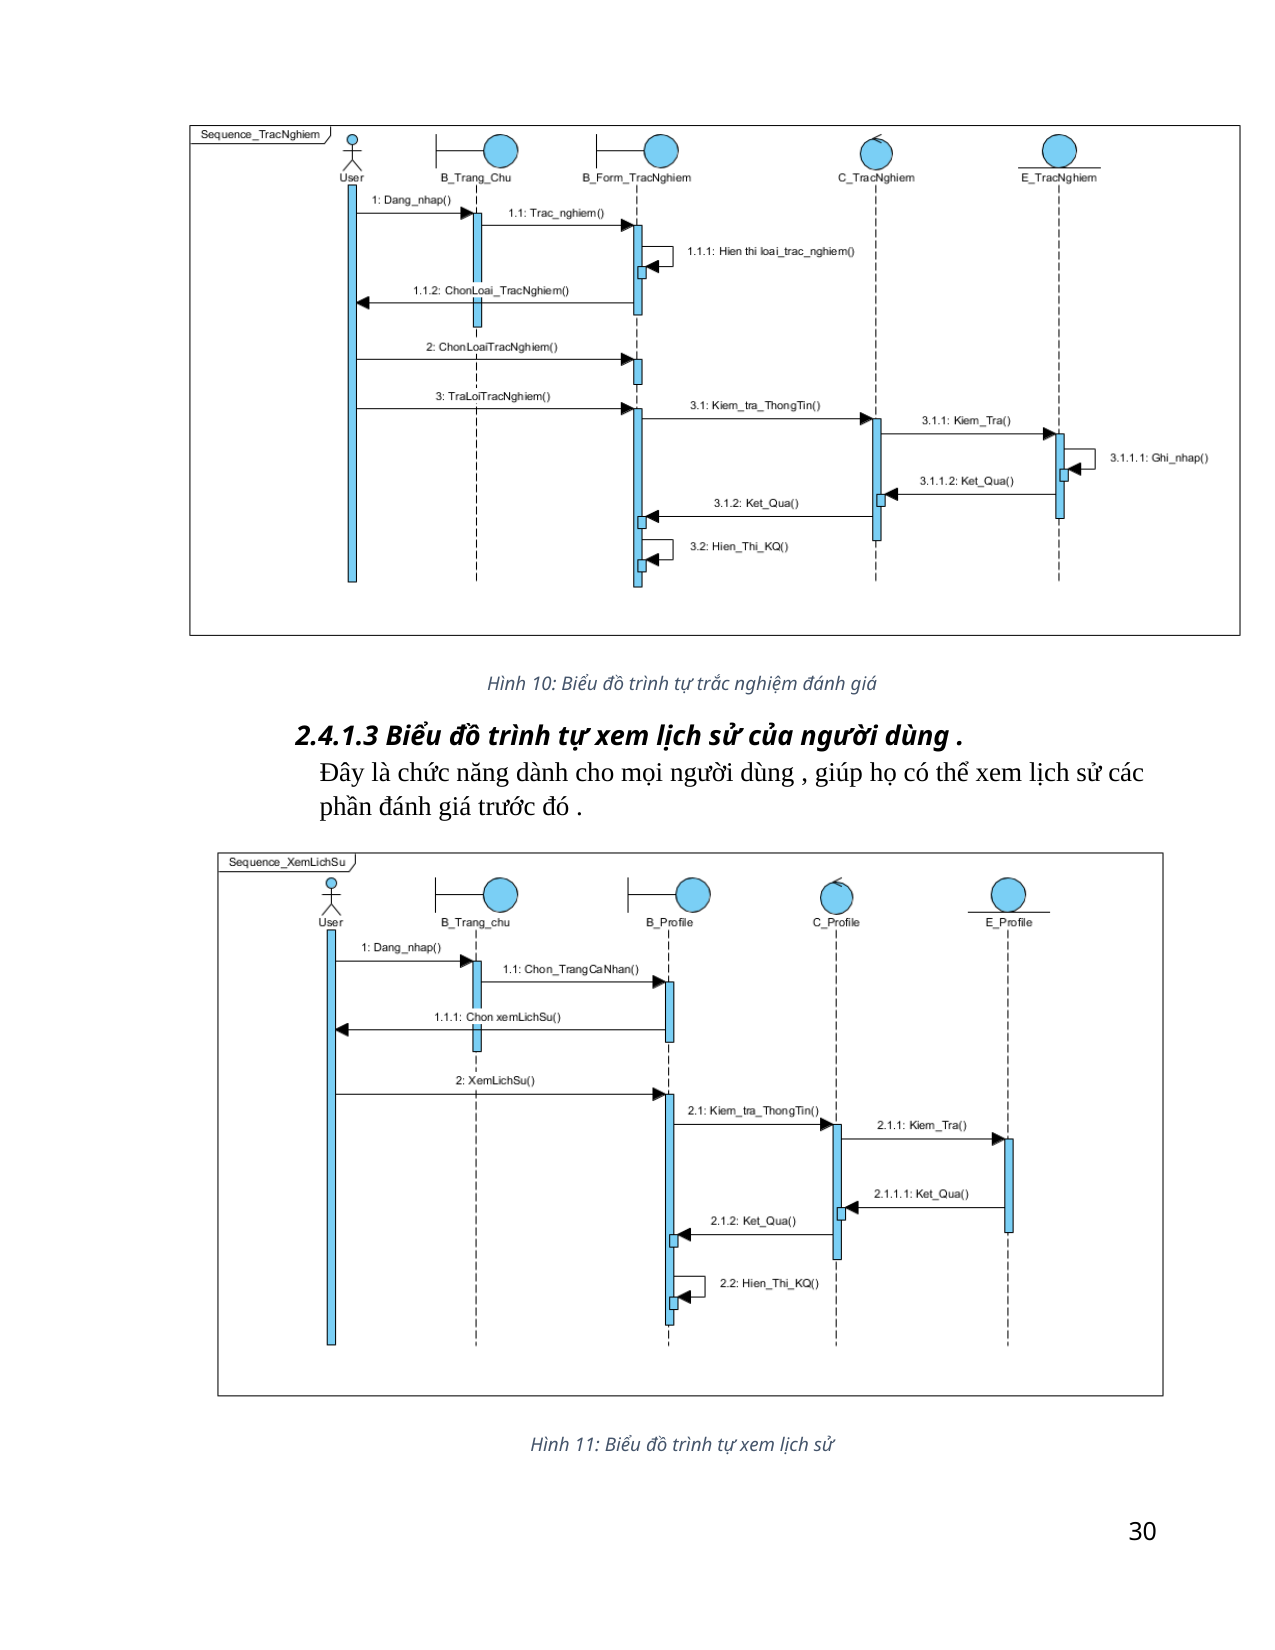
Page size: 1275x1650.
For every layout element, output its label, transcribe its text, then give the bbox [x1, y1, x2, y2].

picture [177, 118, 1254, 651]
text Hình 10: Biểu đồ trình tự trắc nghiệm đánh giá [207, 670, 1157, 696]
subtitle Biểu đồ trình tự xem lịch sử của người dùng . [266, 717, 1157, 753]
list Đây là chức năng dành cho mọi người dùng , giúp họ có thể xem lịch sử các phần đánh giá trước đó . [319, 756, 1157, 821]
text Hình 11: Biểu đồ trình tự xem lịch sử [207, 1431, 1157, 1457]
picture [206, 840, 1175, 1412]
